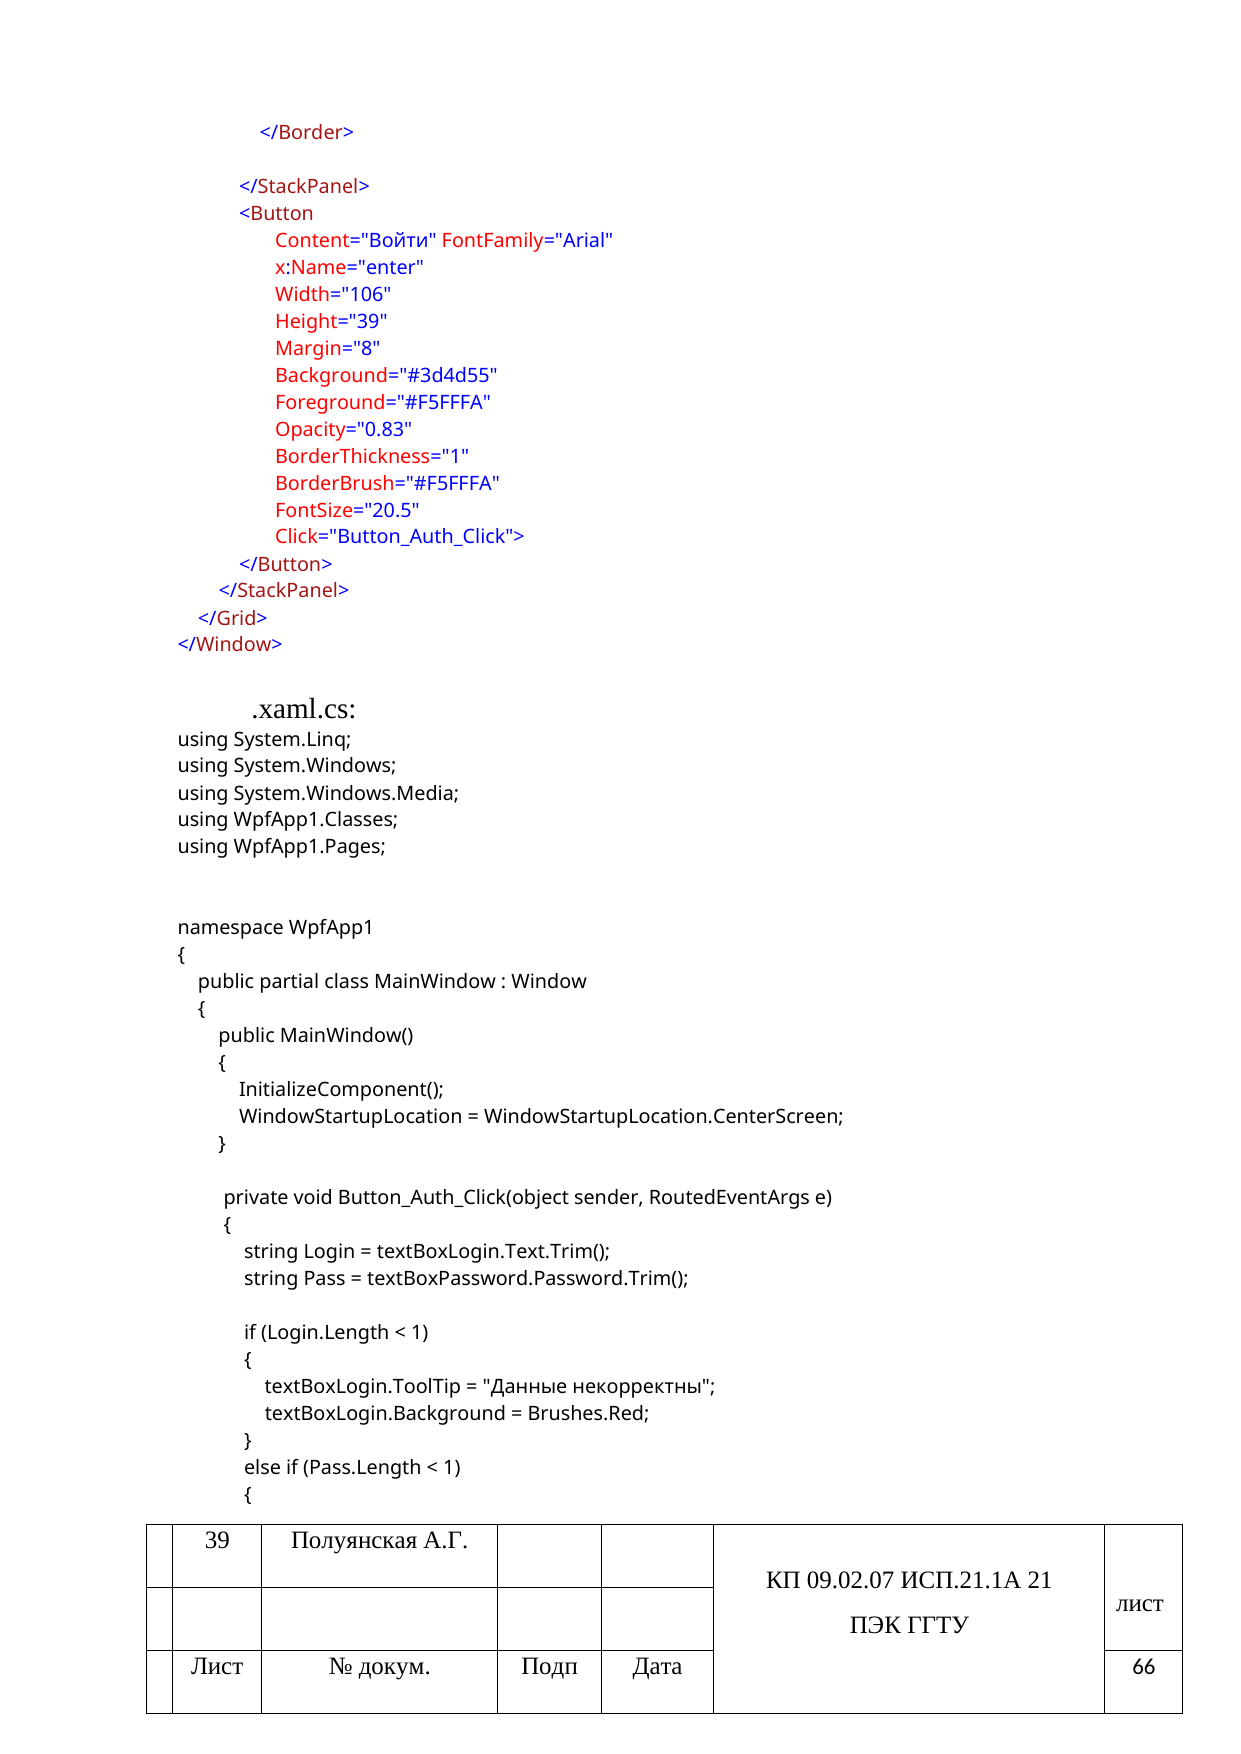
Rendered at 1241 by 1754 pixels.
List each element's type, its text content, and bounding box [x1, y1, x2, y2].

text { [177, 941, 1152, 968]
text } [177, 1426, 1152, 1453]
text BorderThickness="1" [177, 442, 1152, 469]
text Background="#3d4d55" [177, 361, 1152, 388]
text namespace WpfApp1 [177, 914, 1152, 941]
text { [177, 1345, 1152, 1372]
text BorderBrush="#F5FFFA" [177, 469, 1152, 496]
text using System.Windows; [177, 752, 1152, 779]
text FontSize="20.5" [177, 496, 1152, 523]
text </Window> [177, 631, 1152, 658]
text <Button [177, 199, 1152, 226]
text textBoxLogin.Background = Brushes.Red; [177, 1399, 1152, 1426]
text else if (Pass.Length < 1) [177, 1453, 1152, 1480]
text WindowStartupLocation = WindowStartupLocation.CenterScreen; [177, 1102, 1152, 1129]
text { [177, 994, 1152, 1022]
text using System.Linq; [177, 725, 1152, 752]
text using WpfApp1.Pages; [177, 833, 1152, 860]
text </Button> [177, 550, 1152, 577]
text if (Login.Length < 1) [177, 1318, 1152, 1345]
text private void Button_Auth_Click(object sender, RoutedEventArgs e) [177, 1183, 1152, 1210]
text </Border> [177, 118, 1152, 145]
text x:Name="enter" [177, 253, 1152, 280]
text Content="Войти" FontFamily="Arial" [177, 226, 1152, 253]
text .xaml.cs: [177, 691, 1152, 725]
text string Pass = textBoxPassword.Password.Trim(); [177, 1264, 1152, 1291]
text Foreground="#F5FFFA" [177, 388, 1152, 415]
text using WpfApp1.Classes; [177, 806, 1152, 833]
text textBoxLogin.ToolTip = "Данные некорректны"; [177, 1372, 1152, 1399]
text Opacity="0.83" [177, 415, 1152, 442]
text Height="39" [177, 307, 1152, 334]
text using System.Windows.Media; [177, 779, 1152, 806]
text </StackPanel> [177, 577, 1152, 604]
text </StackPanel> [177, 172, 1152, 199]
text public MainWindow() [177, 1022, 1152, 1048]
text Width="106" [177, 280, 1152, 307]
text string Login = textBoxLogin.Text.Trim(); [177, 1237, 1152, 1264]
text </Grid> [177, 604, 1152, 631]
text Margin="8" [177, 334, 1152, 361]
text { [177, 1480, 1152, 1507]
text Click="Button_Auth_Click"> [177, 523, 1152, 550]
text public partial class MainWindow : Window [177, 968, 1152, 994]
text InitializeComponent(); [177, 1076, 1152, 1102]
text } [177, 1129, 1152, 1156]
text { [177, 1210, 1152, 1237]
text { [177, 1048, 1152, 1076]
